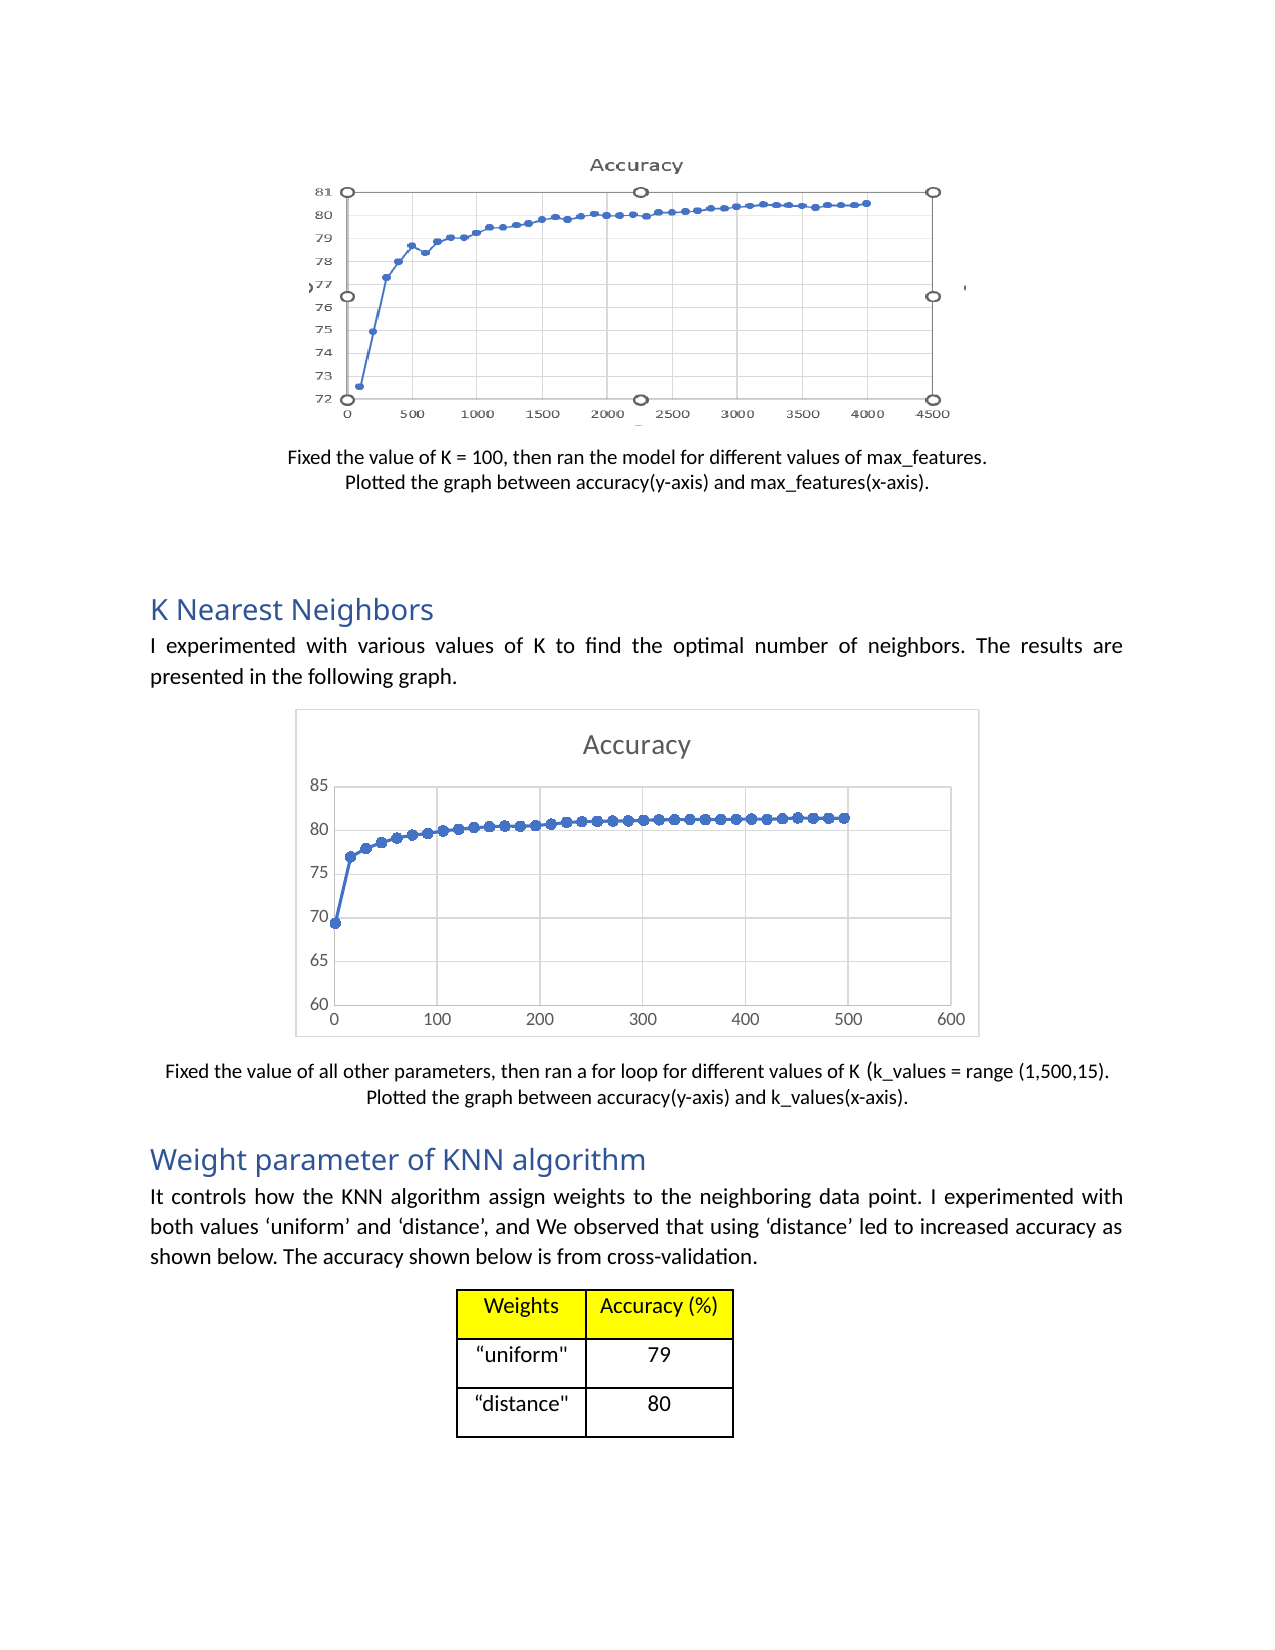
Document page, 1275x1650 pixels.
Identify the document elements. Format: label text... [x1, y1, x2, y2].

text Fixed the value of K = 100, then ran the model for different values of max_features. Plotted the graph between accuracy(y-axis) and max_features(x-axis). [150, 444, 1125, 495]
subtitle Weight parameter of KNN algorithm [150, 1139, 1125, 1179]
text I experimented with various values of K to find the optimal number of neighbors. The results are presented in the following graph. [150, 632, 1125, 690]
table_cell “distance" [458, 1389, 585, 1436]
table_cell 79 [587, 1340, 732, 1387]
table_header Weights [458, 1291, 585, 1338]
table_header Accuracy (%) [587, 1291, 732, 1338]
text It controls how the KNN algorithm assign weights to the neighboring data point. I experimented with both values ‘uniform’ and ‘distance’, and We observed that using ‘distance’ led to increased accuracy as shown below. The accuracy shown below is from cross-validation. [150, 1182, 1125, 1271]
subtitle K Nearest Neighbors [150, 589, 1125, 628]
table_cell 80 [587, 1389, 732, 1436]
text Fixed the value of all other parameters, then ran a for loop for different values of K (k_values = range (1,500,15). Plotted the graph between accuracy(y-axis) and k_values(x-axis). [150, 1056, 1125, 1110]
picture [309, 150, 966, 426]
table_cell “uniform" [458, 1340, 585, 1387]
